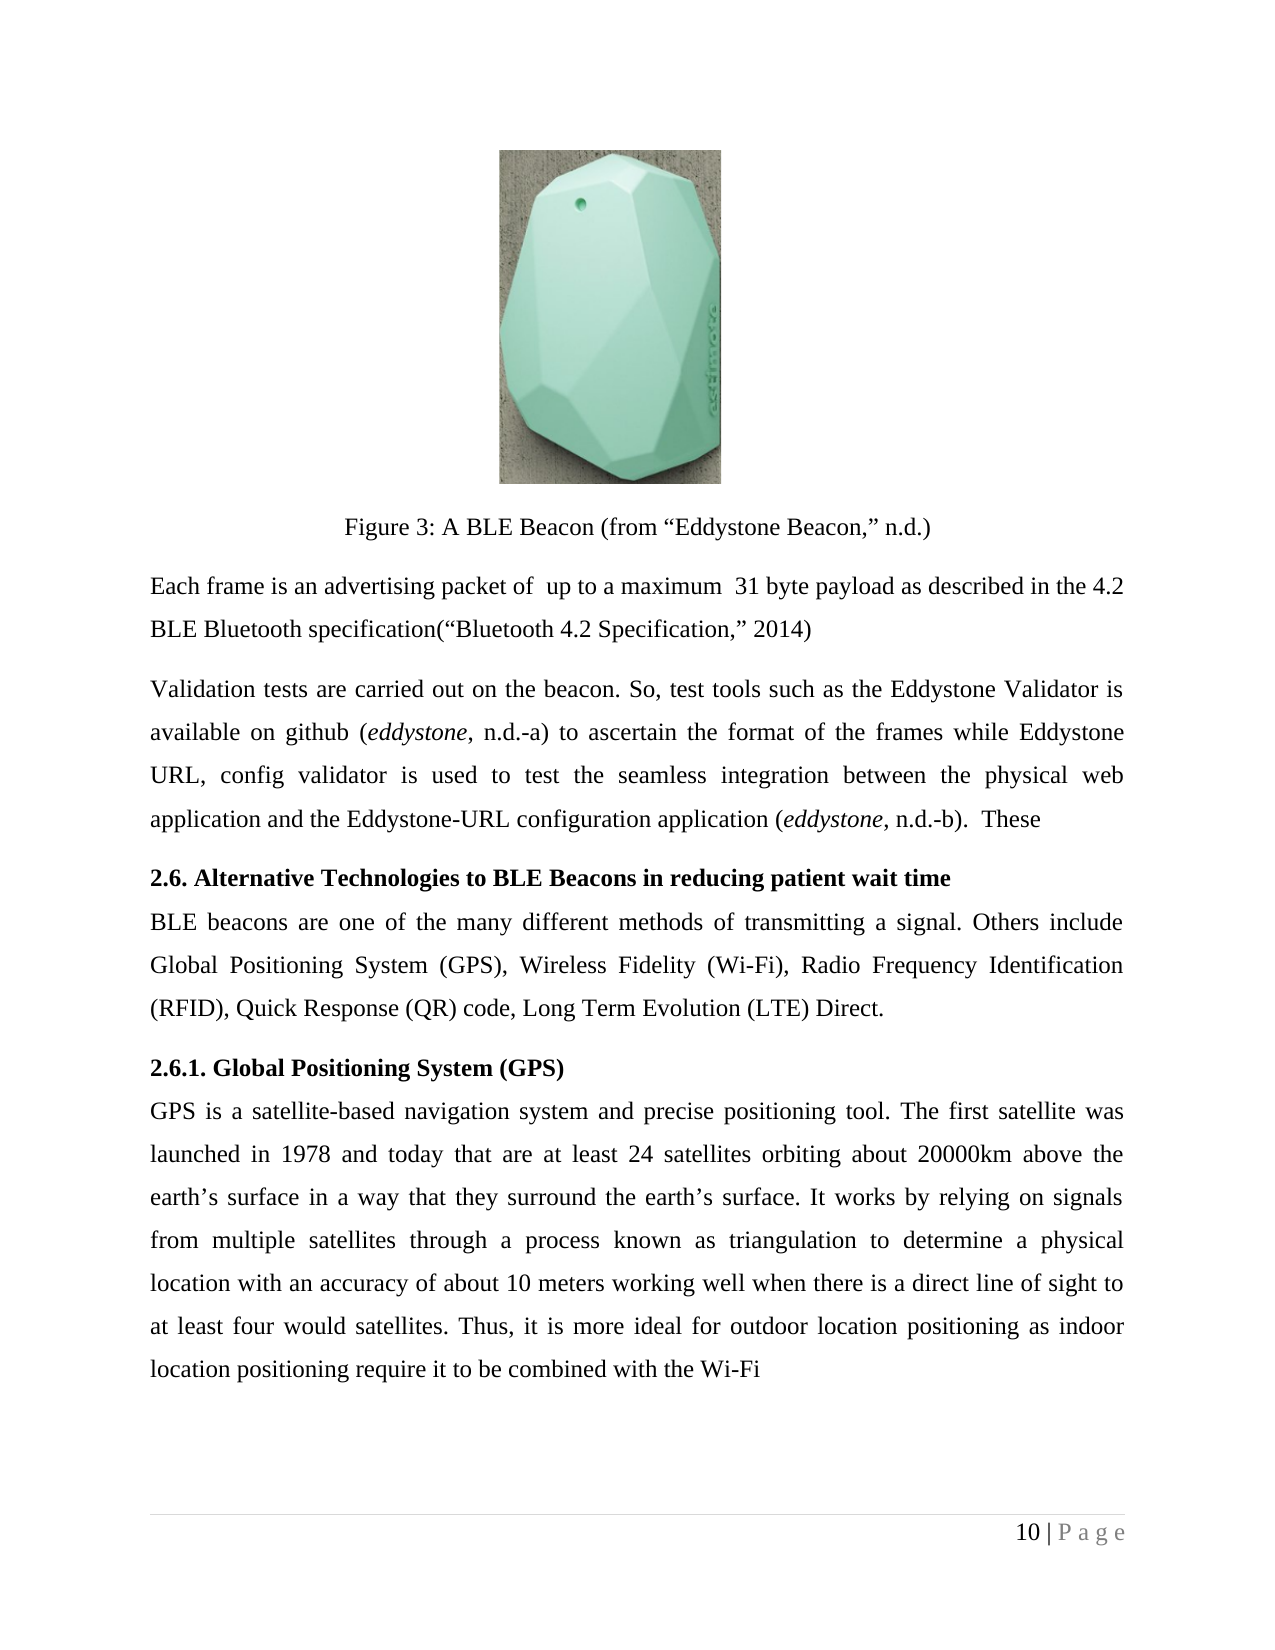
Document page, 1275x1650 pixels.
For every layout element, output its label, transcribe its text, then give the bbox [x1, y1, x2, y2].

text GPS is a satellite-based navigation system and precise positioning tool. The first satellite was launched in 1978 and today that are at least 24 satellites orbiting about 20000km above the earth’s surface in a way that they surround the earth’s surface. It works by relying on signals from multiple satellites through a process known as triangulation to determine a physical location with an accuracy of about 10 meters working well when there is a direct line of sight to at least four would satellites. Thus, it is more ideal for outdoor location positioning as indoor location positioning require it to be combined with the Wi-Fi [150, 1096, 1125, 1383]
picture [499, 150, 722, 484]
text Validation tests are carried out on the beacon. So, test tools such as the Eddystone Validator is available on github (eddystone, n.d.-a) to ascertain the format of the frames while Eddystone URL, config validator is used to test the seamless integration between the physical web application and the Eddystone-URL configuration application (eddystone, n.d.-b). These [150, 674, 1125, 832]
text Each frame is an advertising packet of up to a maximum 31 byte payload as described in the 4.2 BLE Bluetooth specification(“Bluetooth 4.2 Specification,” 2014) [150, 571, 1125, 643]
subtitle Alternative Technologies to BLE Beacons in reducing patient wait time [150, 863, 1125, 892]
text Figure 3: A BLE Beacon (from “Eddystone Beacon,” n.d.) [150, 512, 1125, 540]
text BLE beacons are one of the many different methods of transmitting a signal. Others include Global Positioning System (GPS), Wireless Fidelity (Wi-Fi), Radio Frequency Identification (RFID), Quick Response (QR) code, Long Term Evolution (LTE) Direct. [150, 907, 1125, 1022]
subtitle Global Positioning System (GPS) [150, 1053, 1125, 1081]
